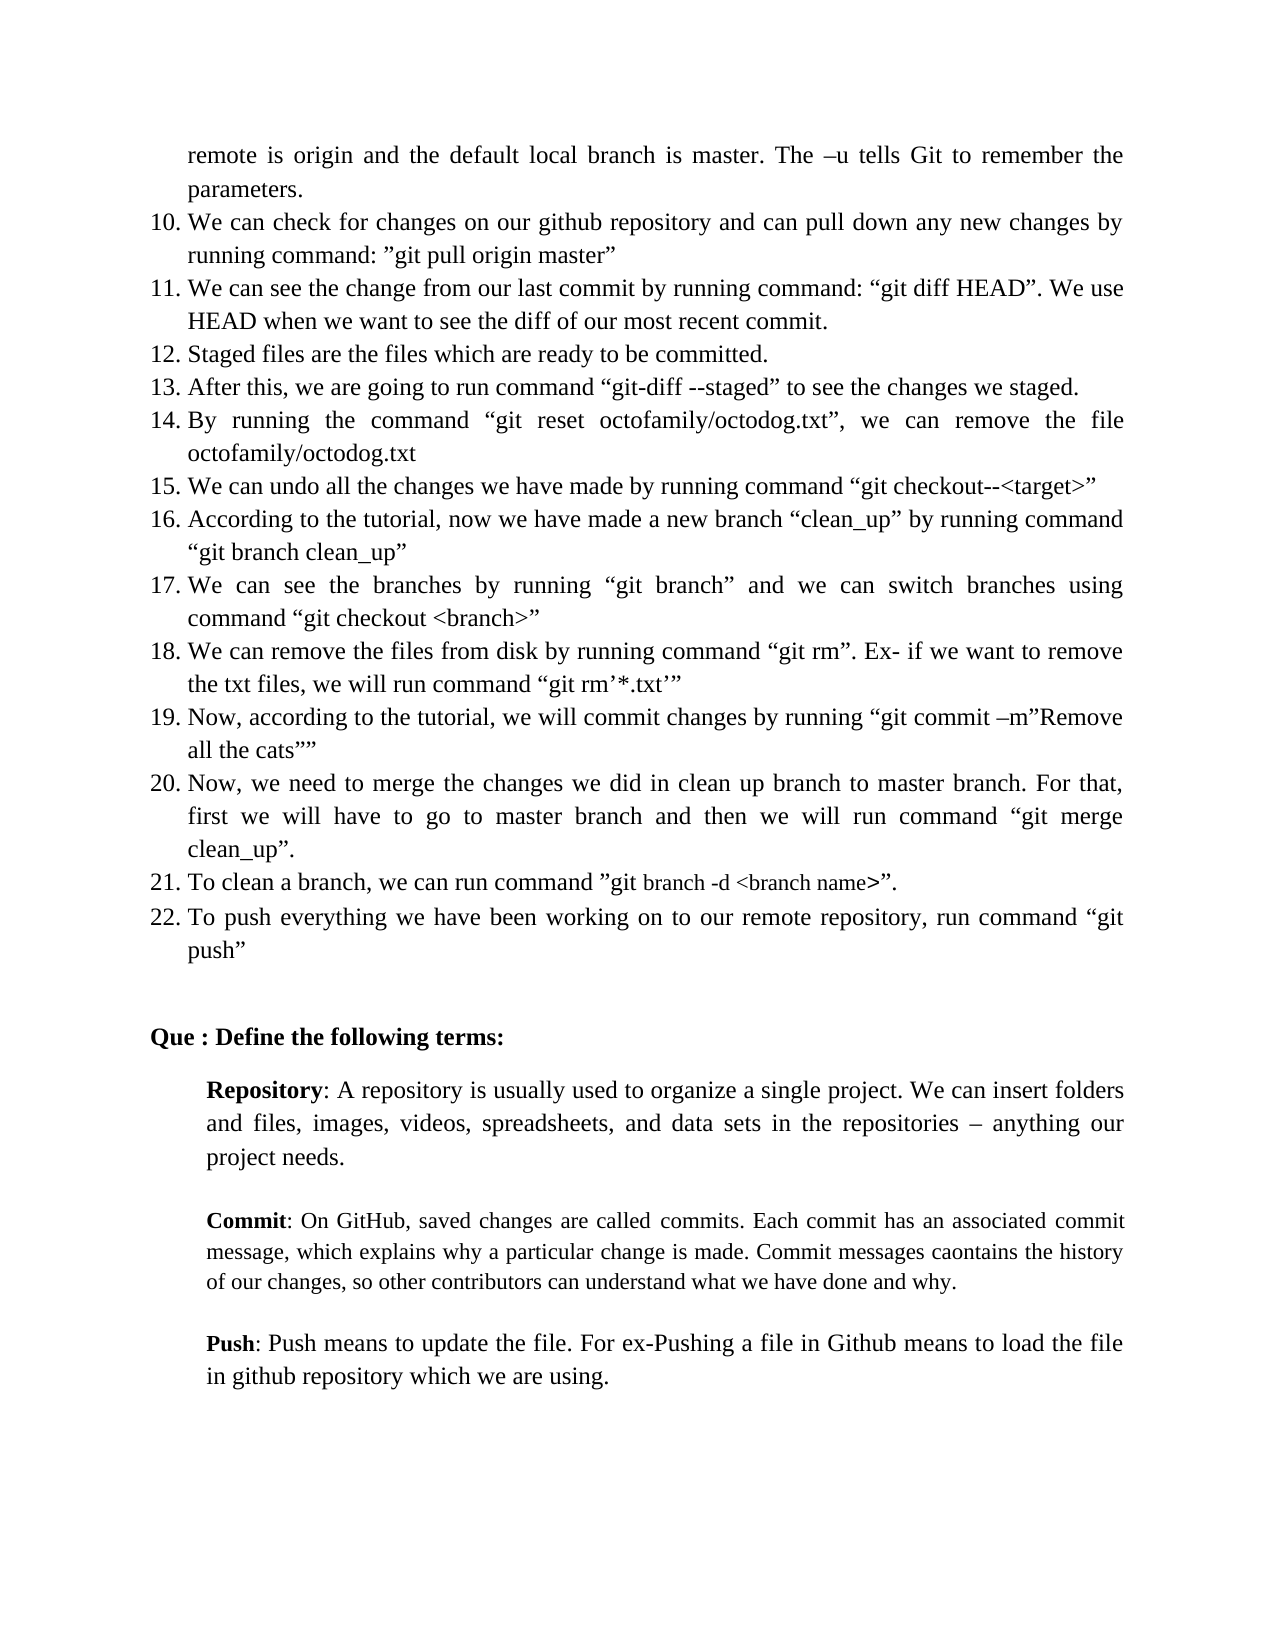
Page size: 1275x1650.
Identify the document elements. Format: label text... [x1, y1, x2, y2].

list We can see the change from our last commit by running command: “git diff HEAD”. We use HEAD when we want to see the diff of our most recent commit. [150, 273, 1125, 334]
list Push: Push means to update the file. For ex-Pushing a file in Github means to load the file in github repository which we are using. [206, 1328, 1125, 1390]
list According to the tutorial, now we have made a new branch “clean_up” by running command “git branch clean_up” [150, 504, 1125, 566]
list We can undo all the changes we have made by running command “git checkout--<target>” [150, 471, 1125, 499]
list We can remove the files from disk by running command “git rm”. Ex- if we want to remove the txt files, we will run command “git rm’*.txt’” [150, 636, 1125, 698]
list To push everything we have been working on to our remote repository, run command “git push” [150, 902, 1125, 963]
list Now, according to the tutorial, we will commit changes by running “git commit –m”Remove all the cats”” [150, 702, 1125, 764]
text Que : Define the following terms: [150, 1022, 1125, 1050]
list Repository: A repository is usually used to organize a single project. We can insert folders and files, images, videos, spreadsheets, and data sets in the repositories – anything our project needs. [206, 1076, 1125, 1170]
list We can see the branches by running “git branch” and we can switch branches using command “git checkout <branch>” [150, 570, 1125, 632]
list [159, 141, 1125, 202]
list We can check for changes on our github repository and can pull down any new changes by running command: ”git pull origin master” [150, 207, 1125, 268]
list Now, we need to merge the changes we did in clean up branch to master branch. For that, first we will have to go to master branch and then we will run command “git merge clean_up”. [150, 768, 1125, 863]
list To clean a branch, we can run command ”git branch -d <branch name>”. [150, 867, 1125, 897]
list Commit: On GitHub, saved changes are called commits. Each commit has an associated commit message, which explains why a particular change is made. Commit messages caontains the history of our changes, so other contributors can understand what we have done and why. [206, 1208, 1125, 1294]
list By running the command “git reset octofamily/octodog.txt”, we can remove the file octofamily/octodog.txt [150, 405, 1125, 467]
list Staged files are the files which are ready to be committed. [150, 339, 1125, 367]
list After this, we are going to run command “git-diff --staged” to see the changes we staged. [150, 372, 1125, 401]
